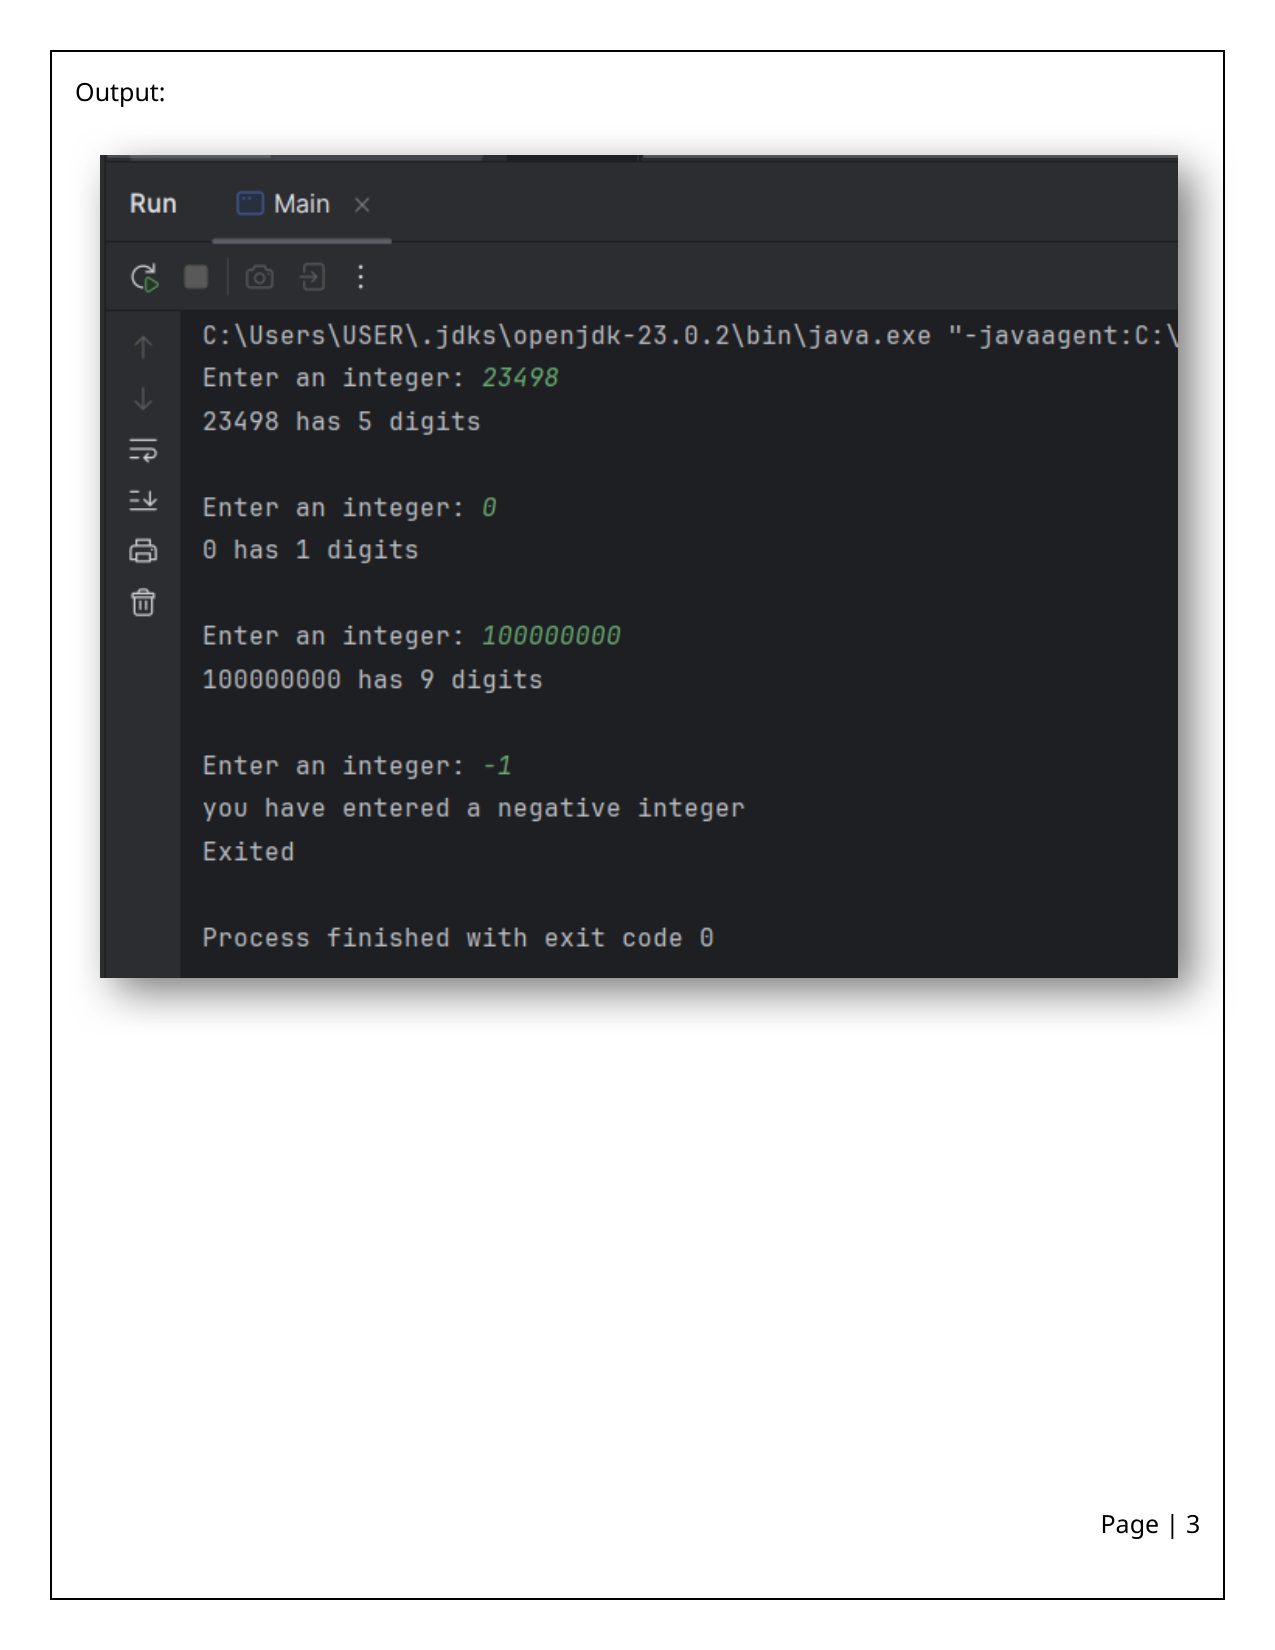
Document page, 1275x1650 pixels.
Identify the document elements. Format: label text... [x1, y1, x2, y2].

text Output: [75, 75, 1200, 109]
picture [100, 155, 1178, 978]
